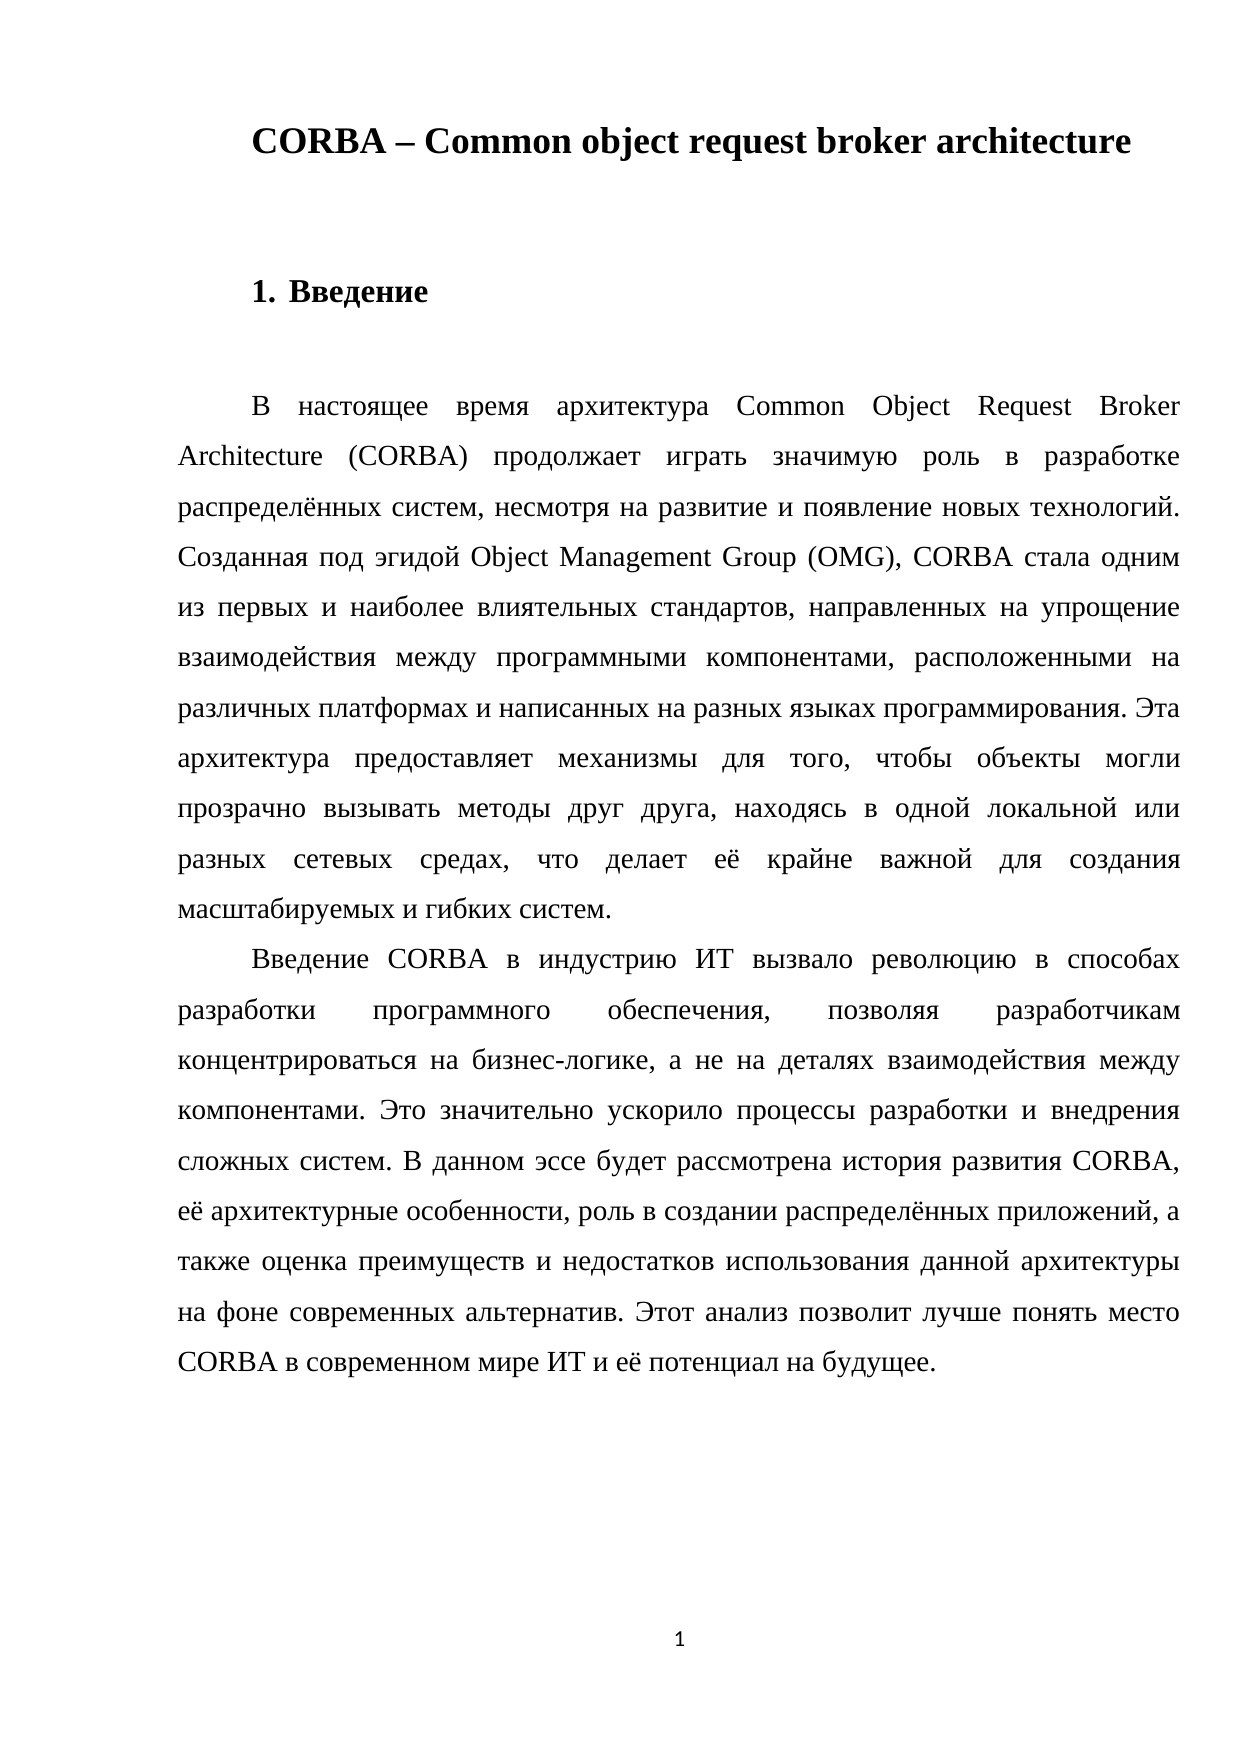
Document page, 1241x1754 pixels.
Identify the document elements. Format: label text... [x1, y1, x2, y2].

list Введение [251, 271, 1181, 310]
text В настоящее время архитектура Common Object Request Broker Architecture (CORBA) продолжает играть значимую роль в разработке распределённых систем, несмотря на развитие и появление новых технологий. Созданная под эгидой Object Management Group (OMG), CORBA стала одним из первых и наиболее влиятельных стандартов, направленных на упрощение взаимодействия между программными компонентами, расположенными на различных платформах и написанных на разных языках программирования. Эта архитектура предоставляет механизмы для того, чтобы объекты могли прозрачно вызывать методы друг друга, находясь в одной локальной или разных сетевых средах, что делает её крайне важной для создания масштабируемых и гибких систем. [177, 388, 1181, 925]
text Введение CORBA в индустрию ИТ вызвало революцию в способах разработки программного обеспечения, позволяя разработчикам концентрироваться на бизнес-логике, а не на деталях взаимодействия между компонентами. Это значительно ускорило процессы разработки и внедрения сложных систем. В данном эссе будет рассмотрена история развития CORBA, её архитектурные особенности, роль в создании распределённых приложений, а также оценка преимуществ и недостатков использования данной архитектуры на фоне современных альтернатив. Этот анализ позволит лучше понять место CORBA в современном мире ИТ и её потенциал на будущее. [177, 941, 1181, 1377]
text CORBA – Common object request broker architecture [251, 118, 1181, 161]
